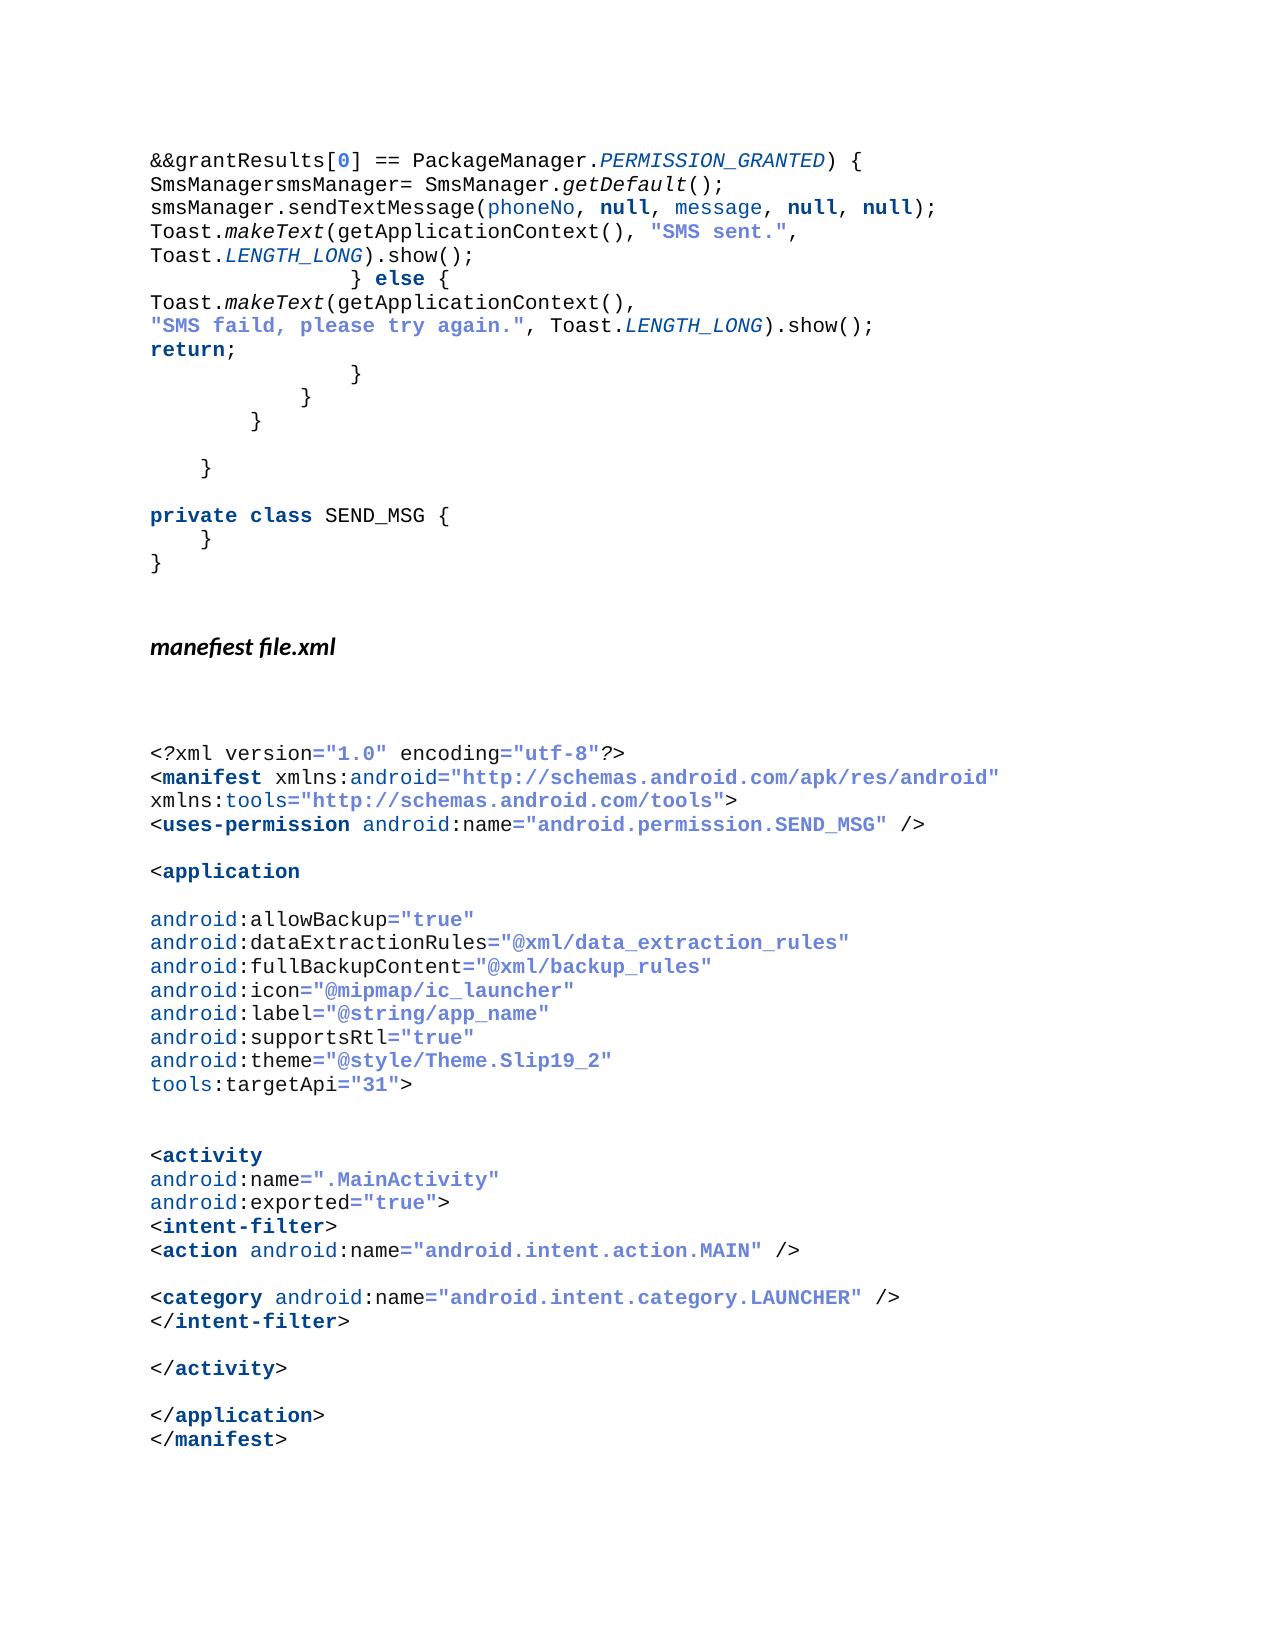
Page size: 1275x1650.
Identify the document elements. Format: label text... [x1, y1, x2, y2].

text manefiest file.xml [150, 631, 1125, 662]
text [150, 150, 1125, 576]
text <?xml version="1.0" encoding="utf-8"?> <manifest xmlns:android="http://schemas.android.com/apk/res/android" xmlns:tools="http://schemas.android.com/tools"> <uses-permission android:name="android.permission.SEND_MSG" /> <application android:allowBackup="true" android:dataExtractionRules="@xml/data_extraction_rules" android:fullBackupContent="@xml/backup_rules" android:icon="@mipmap/ic_launcher" android:label="@string/app_name" android:supportsRtl="true" android:theme="@style/Theme.Slip19_2" tools:targetApi="31"> <activity android:name=".MainActivity" android:exported="true"> <intent-filter> <action android:name="android.intent.action.MAIN" /> <category android:name="android.intent.category.LAUNCHER" /> </intent-filter> </activity> </application> </manifest> [150, 743, 1125, 1476]
